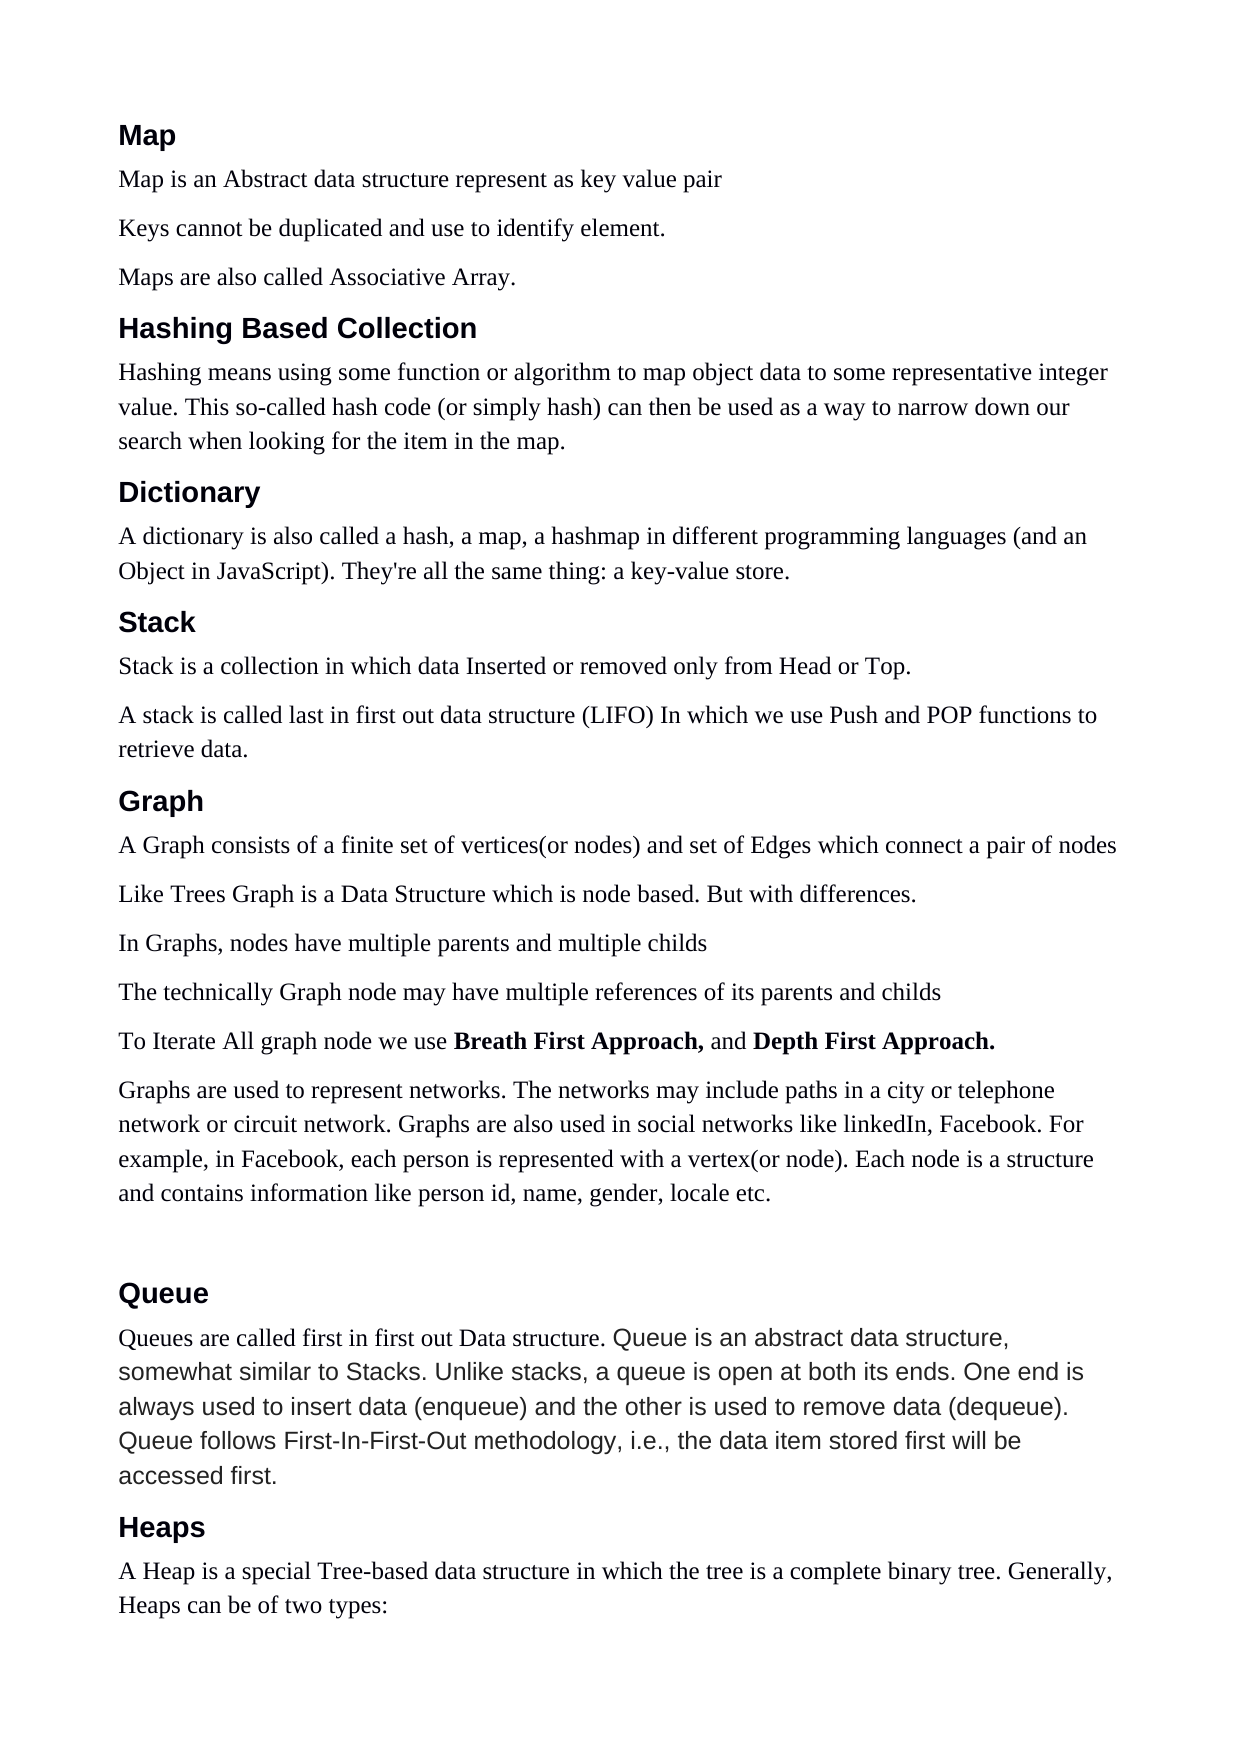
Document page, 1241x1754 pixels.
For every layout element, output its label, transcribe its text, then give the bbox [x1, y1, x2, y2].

text The technically Graph node may have multiple references of its parents and childs [118, 977, 1122, 1006]
text Hashing means using some function or algorithm to map object data to some representative integer value. This so-called hash code (or simply hash) can then be used as a way to narrow down our search when looking for the item in the map. [118, 357, 1122, 455]
text A dictionary is also called a hash, a map, a hashmap in different programming languages (and an Object in JavaScript). They're all the same thing: a key-value store. [118, 521, 1122, 585]
text Like Trees Graph is a Data Structure which is node based. But with differences. [118, 879, 1122, 907]
subtitle Queue [118, 1277, 1122, 1310]
text Keys cannot be duplicated and use to identify element. [118, 213, 1122, 242]
text A Heap is a special Tree-based data structure in which the tree is a complete binary tree. Generally, Heaps can be of two types: [118, 1556, 1122, 1619]
text A stack is called last in first out data structure (LIFO) In which we use Push and POP functions to retrieve data. [118, 700, 1122, 763]
subtitle Stack [118, 605, 1122, 638]
subtitle Heaps [118, 1510, 1122, 1543]
text A Graph consists of a finite set of vertices(or nodes) and set of Edges which connect a pair of nodes [118, 830, 1122, 858]
subtitle Map [118, 118, 1122, 152]
text Graphs are used to represent networks. The networks may include paths in a city or telephone network or circuit network. Graphs are also used in social networks like linkedIn, Facebook. For example, in Facebook, each person is represented with a vertex(or node). Each node is a structure and contains information like person id, name, gender, locale etc. [118, 1075, 1122, 1207]
text In Graphs, nodes have multiple parents and multiple childs [118, 928, 1122, 957]
text Queues are called first in first out Data structure. Queue is an abstract data structure, somewhat similar to Stacks. Unlike stacks, a queue is open at both its ends. One end is always used to insert data (enqueue) and the other is used to remove data (dequeue). Queue follows First-In-First-Out methodology, i.e., the data item stored first will be accessed first. [118, 1323, 1122, 1489]
text Maps are also called Associative Array. [118, 262, 1122, 291]
subtitle Graph [118, 784, 1122, 817]
subtitle Dictionary [118, 475, 1122, 509]
text Stack is a collection in which data Inserted or removed only from Head or Top. [118, 651, 1122, 680]
text To Iterate All graph node we use Breath First Approach, and Depth First Approach. [118, 1026, 1122, 1055]
text Map is an Abstract data structure represent as key value pair [118, 164, 1122, 193]
subtitle Hashing Based Collection [118, 311, 1122, 345]
